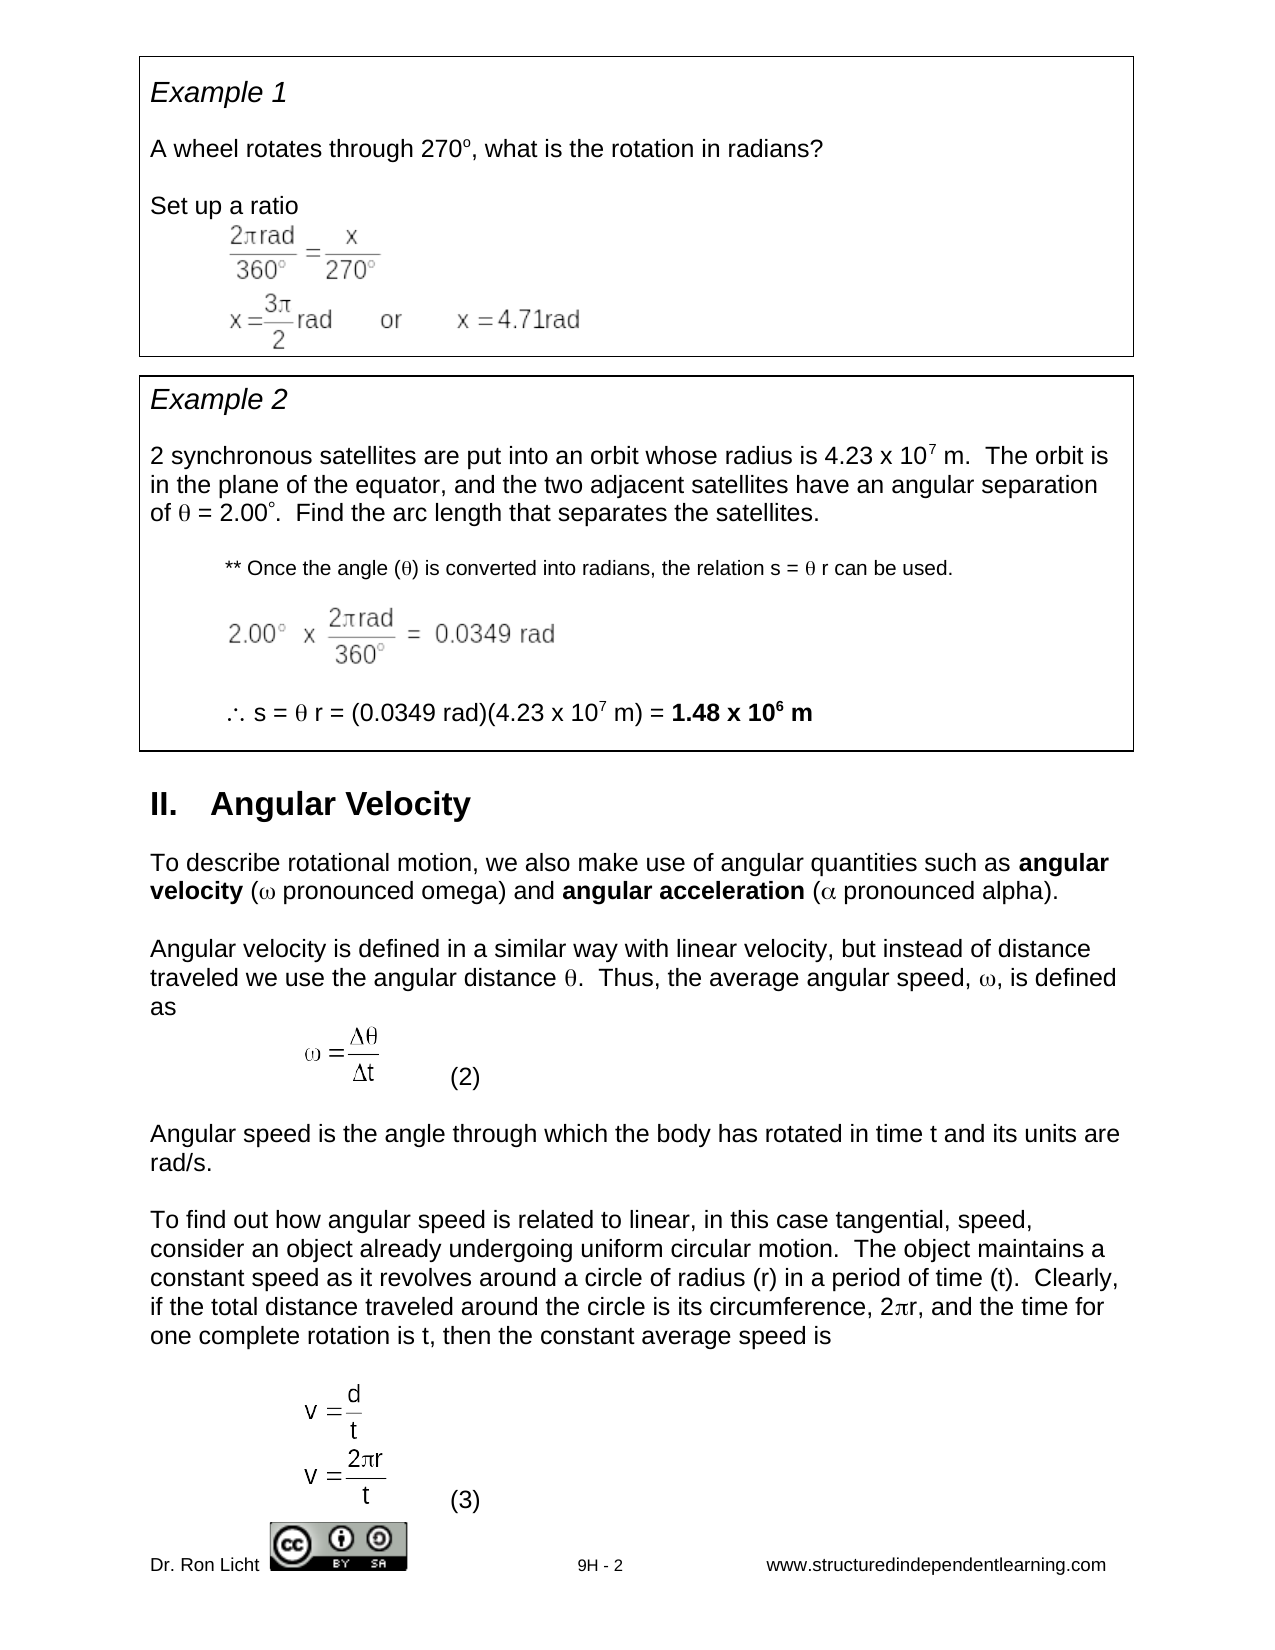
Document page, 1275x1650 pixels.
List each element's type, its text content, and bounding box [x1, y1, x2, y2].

text To describe rotational motion, we also make use of angular quantities such as angular velocity ( pronounced omega) and angular acceleration ( pronounced alpha). [150, 847, 1125, 905]
text Example 1 [150, 75, 1125, 108]
text Set up a ratio [150, 191, 1125, 220]
text Angular speed is the angle through which the body has rotated in time t and its units are rad/s. [150, 1119, 1125, 1177]
text Example 2 [150, 382, 1125, 416]
subtitle Angular Velocity [150, 784, 1125, 822]
picture [269, 1522, 408, 1571]
text 2 synchronous satellites are put into an orbit whose radius is 4.23 x 107 m. The orbit is in the plane of the equator, and the two adjacent satellites have an angular separation of = 2.00. Find the arc length that separates the satellites. [150, 441, 1125, 527]
text A wheel rotates through 270o, what is the rotation in radians? [150, 133, 1125, 162]
text s = r = (0.0349 rad)(4.23 x 107 m) = 1.48 x 106 m [150, 698, 1125, 727]
text (3) [150, 1443, 1125, 1513]
text To find out how angular speed is related to linear, in this case tangential, speed, consider an object already undergoing uniform circular motion. The object maintains a constant speed as it revolves around a circle of radius (r) in a period of time (t). Clearly, if the total distance traveled around the circle is its circumference, 2r, and the time for one complete rotation is t, then the constant average speed is [150, 1206, 1125, 1349]
text ** Once the angle () is converted into radians, the relation s = r can be used. [150, 556, 1125, 580]
text (2) [150, 1020, 1125, 1091]
text Angular velocity is defined in a similar way with linear velocity, but instead of distance traveled we use the angular distance . Thus, the average angular speed, , is defined as [150, 934, 1125, 1020]
